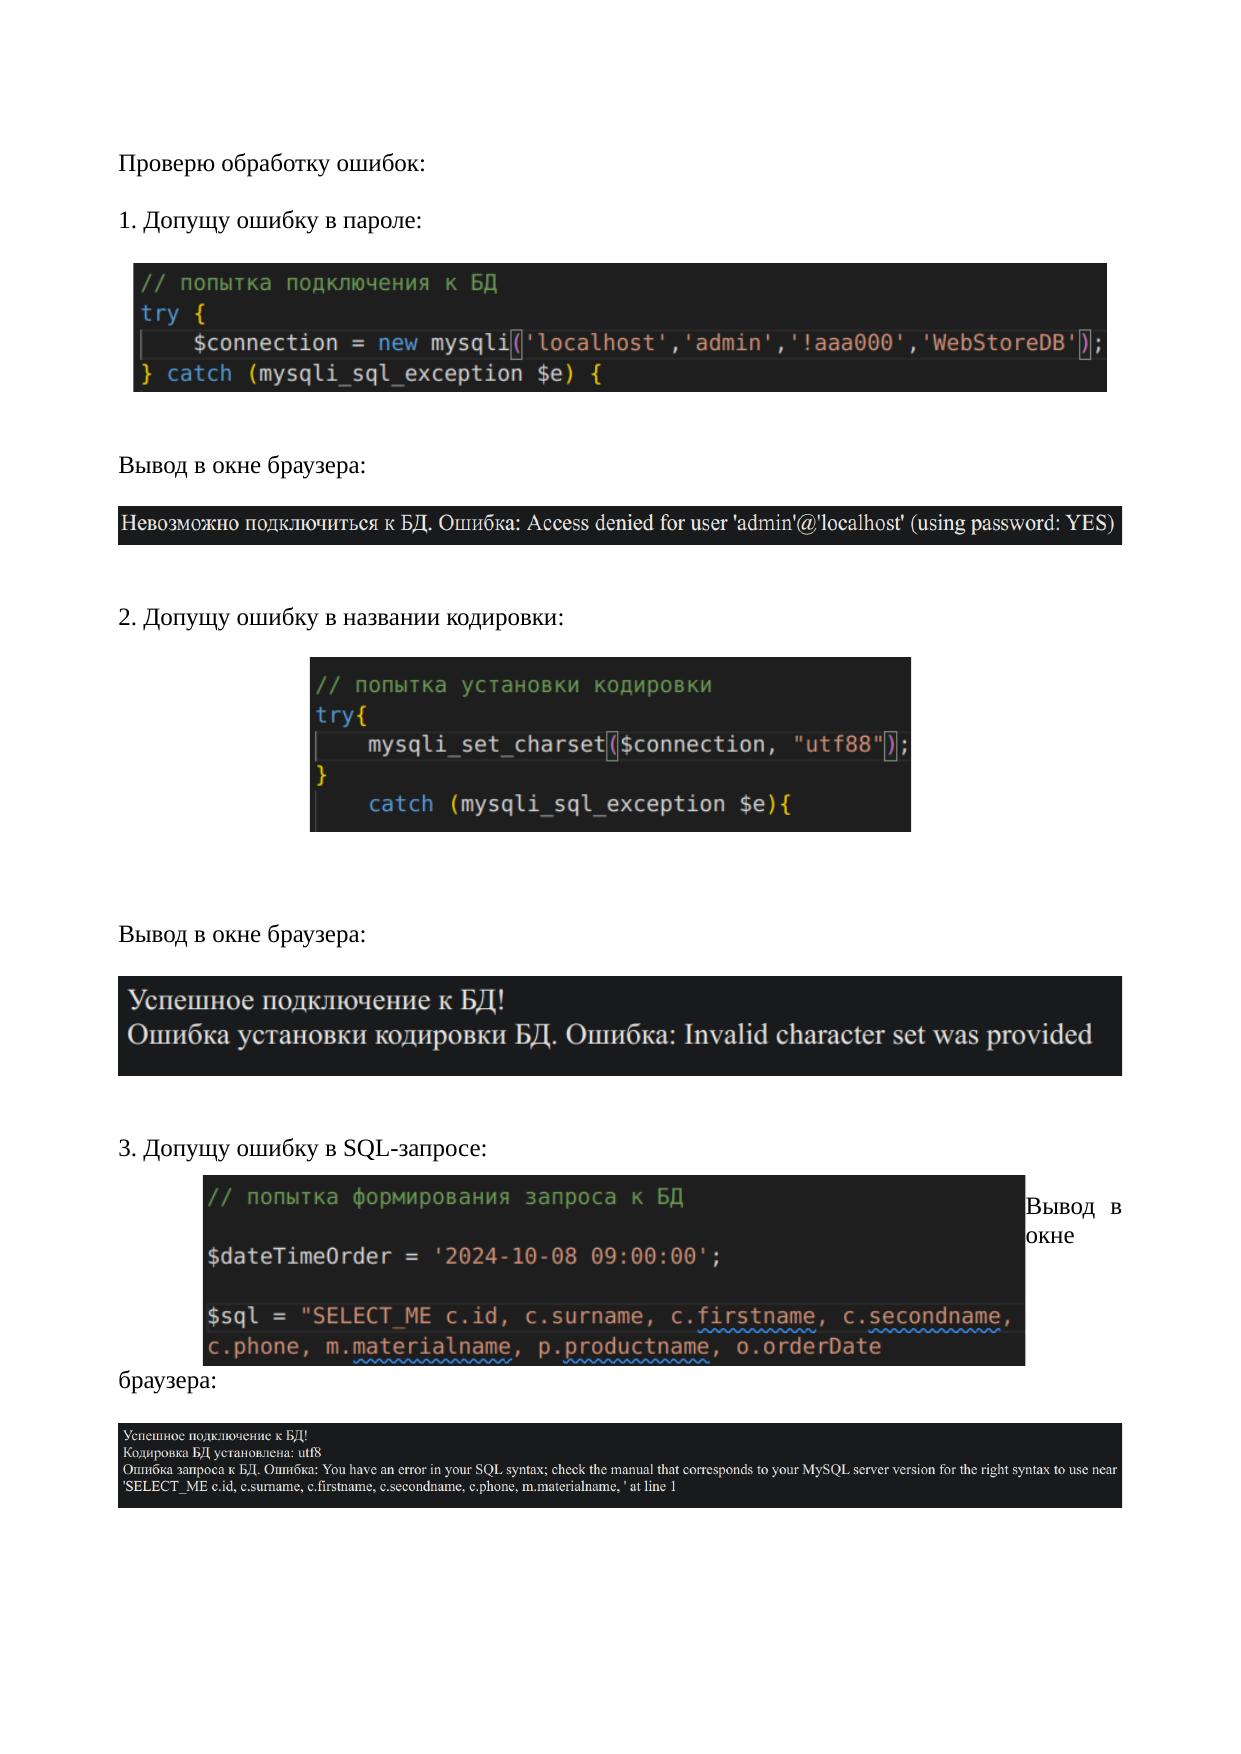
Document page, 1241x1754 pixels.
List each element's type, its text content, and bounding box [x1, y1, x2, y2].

picture [118, 506, 1123, 545]
text 3. Допущу ошибку в SQL-запросе: [118, 1133, 1122, 1162]
picture [309, 657, 912, 832]
text 1. Допущу ошибку в пароле: [118, 205, 1122, 234]
picture [118, 976, 1123, 1076]
picture [118, 1423, 1123, 1508]
text 2. Допущу ошибку в названии кодировки: [118, 602, 1122, 631]
text Вывод в окне браузера: [118, 451, 1122, 479]
picture [133, 263, 1107, 392]
text Проверю обработку ошибок: [118, 118, 1122, 177]
text Вывод в окне браузера: [118, 919, 1122, 947]
picture [202, 1175, 1026, 1366]
